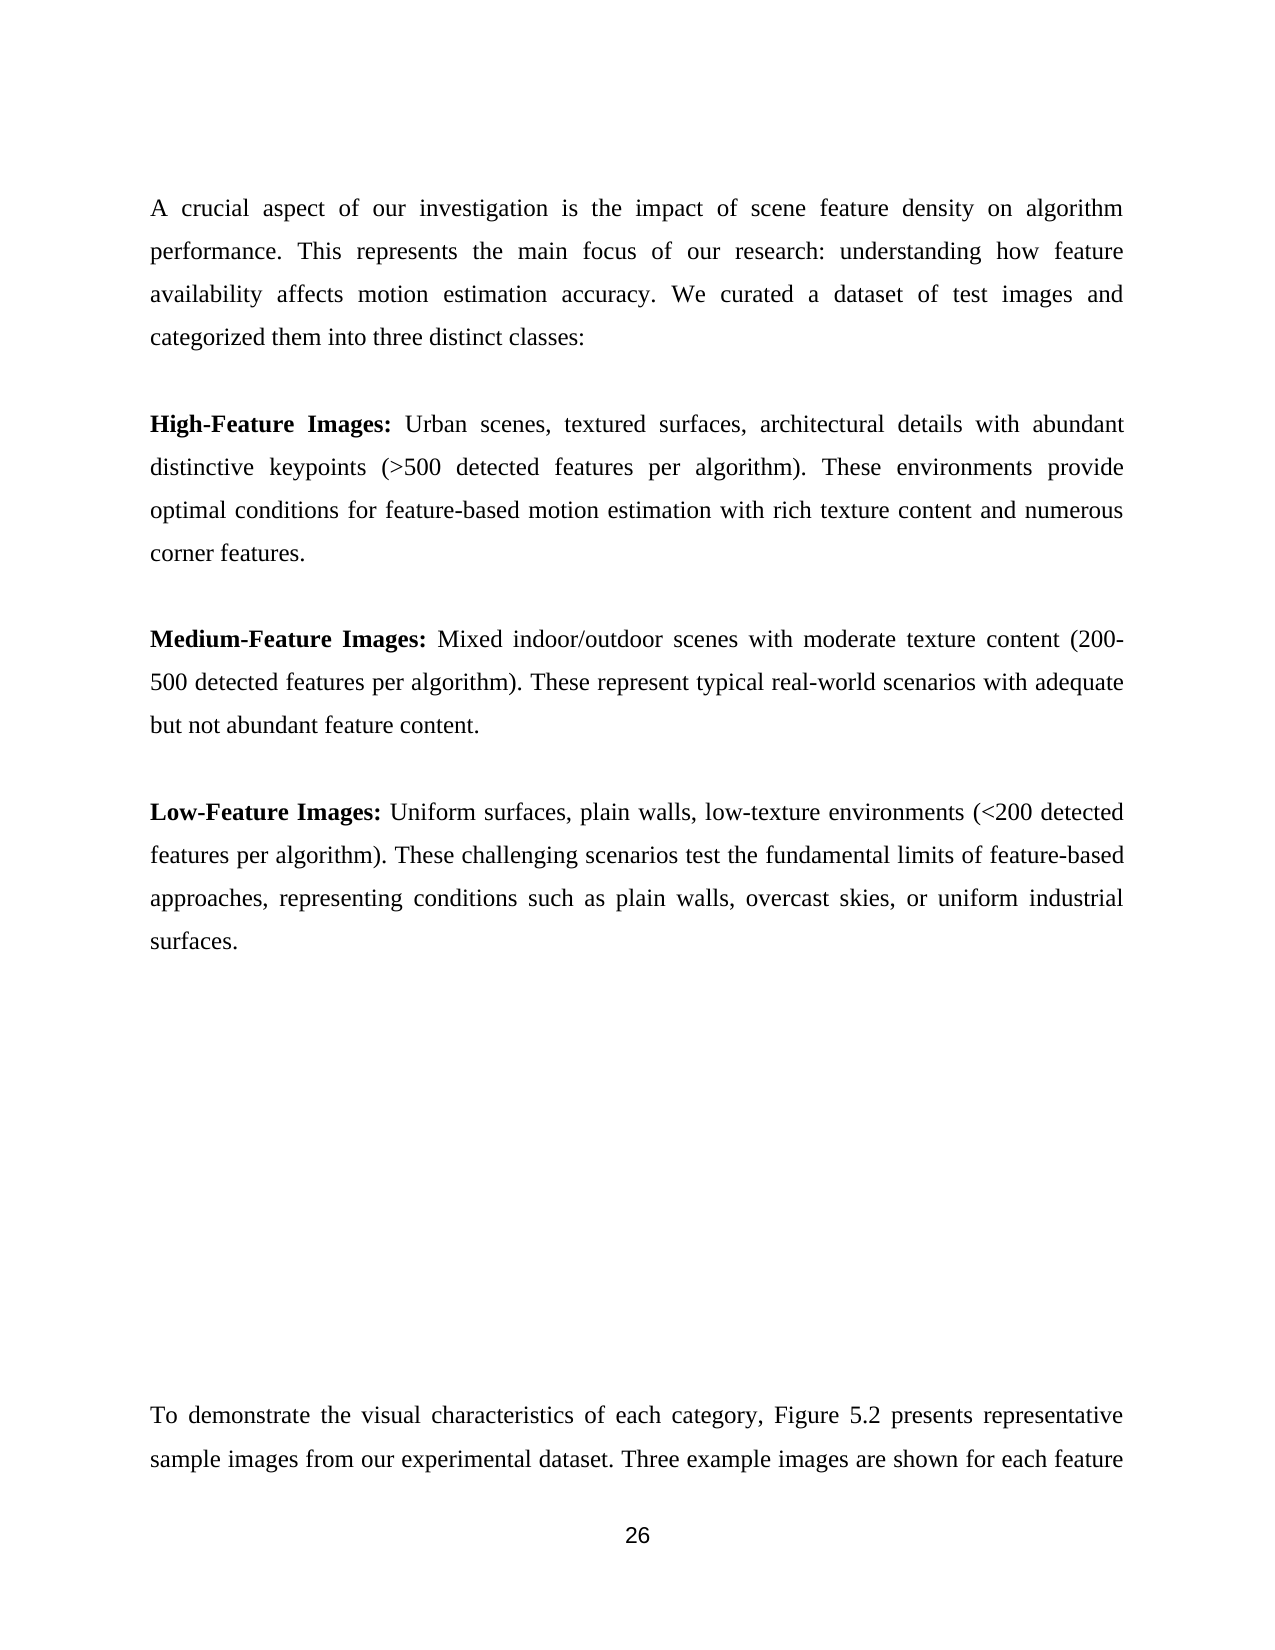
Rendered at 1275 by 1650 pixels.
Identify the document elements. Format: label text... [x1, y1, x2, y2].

text Medium-Feature Images: Mixed indoor/outdoor scenes with moderate texture content (200-500 detected features per algorithm). These represent typical real-world scenarios with adequate but not abundant feature content. [150, 624, 1125, 739]
text A crucial aspect of our investigation is the impact of scene feature density on algorithm performance. This represents the main focus of our research: understanding how feature availability affects motion estimation accuracy. We curated a dataset of test images and categorized them into three distinct classes: [150, 193, 1125, 351]
text High-Feature Images: Urban scenes, textured surfaces, architectural details with abundant distinctive keypoints (>500 detected features per algorithm). These environments provide optimal conditions for feature-based motion estimation with rich texture content and numerous corner features. [150, 409, 1125, 567]
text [150, 1401, 1125, 1472]
text Low-Feature Images: Uniform surfaces, plain walls, low-texture environments (<200 detected features per algorithm). These challenging scenarios test the fundamental limits of feature-based approaches, representing conditions such as plain walls, overcast skies, or uniform industrial surfaces. [150, 797, 1125, 955]
